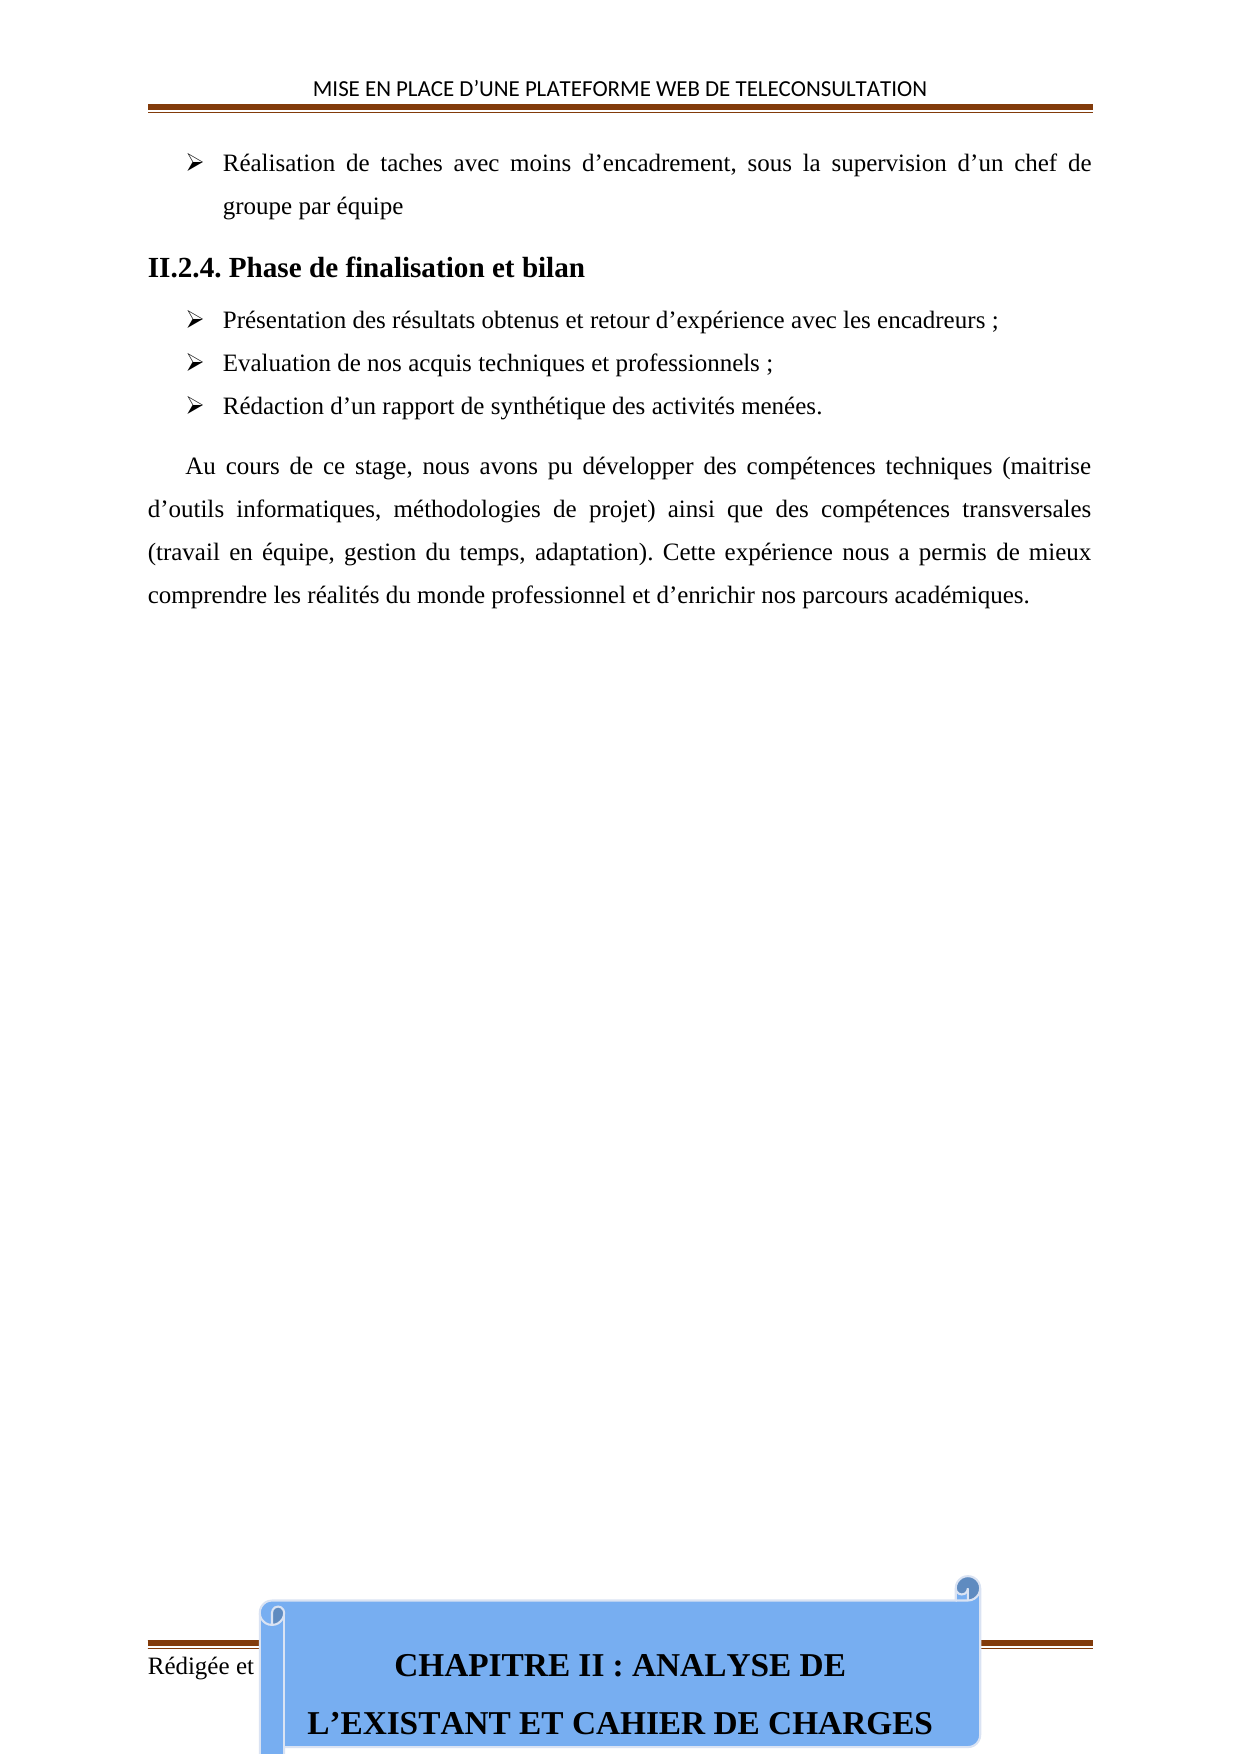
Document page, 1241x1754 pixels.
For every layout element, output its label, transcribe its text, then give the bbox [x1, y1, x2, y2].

list Evaluation de nos acquis techniques et professionnels ; [185, 348, 1093, 377]
list Rédaction d’un rapport de synthétique des activités menées. [185, 391, 1093, 420]
text Au cours de ce stage, nous avons pu développer des compétences techniques (maitrise d’outils informatiques, méthodologies de projet) ainsi que des compétences transversales (travail en équipe, gestion du temps, adaptation). Cette expérience nous a permis de mieux comprendre les réalités du monde professionnel et d’enrichir nos parcours académiques. [148, 451, 1093, 609]
list Réalisation de taches avec moins d’encadrement, sous la supervision d’un chef de groupe par équipe [185, 148, 1093, 219]
subtitle II.2.4. Phase de finalisation et bilan [148, 251, 1093, 284]
list Présentation des résultats obtenus et retour d’expérience avec les encadreurs ; [185, 305, 1093, 334]
